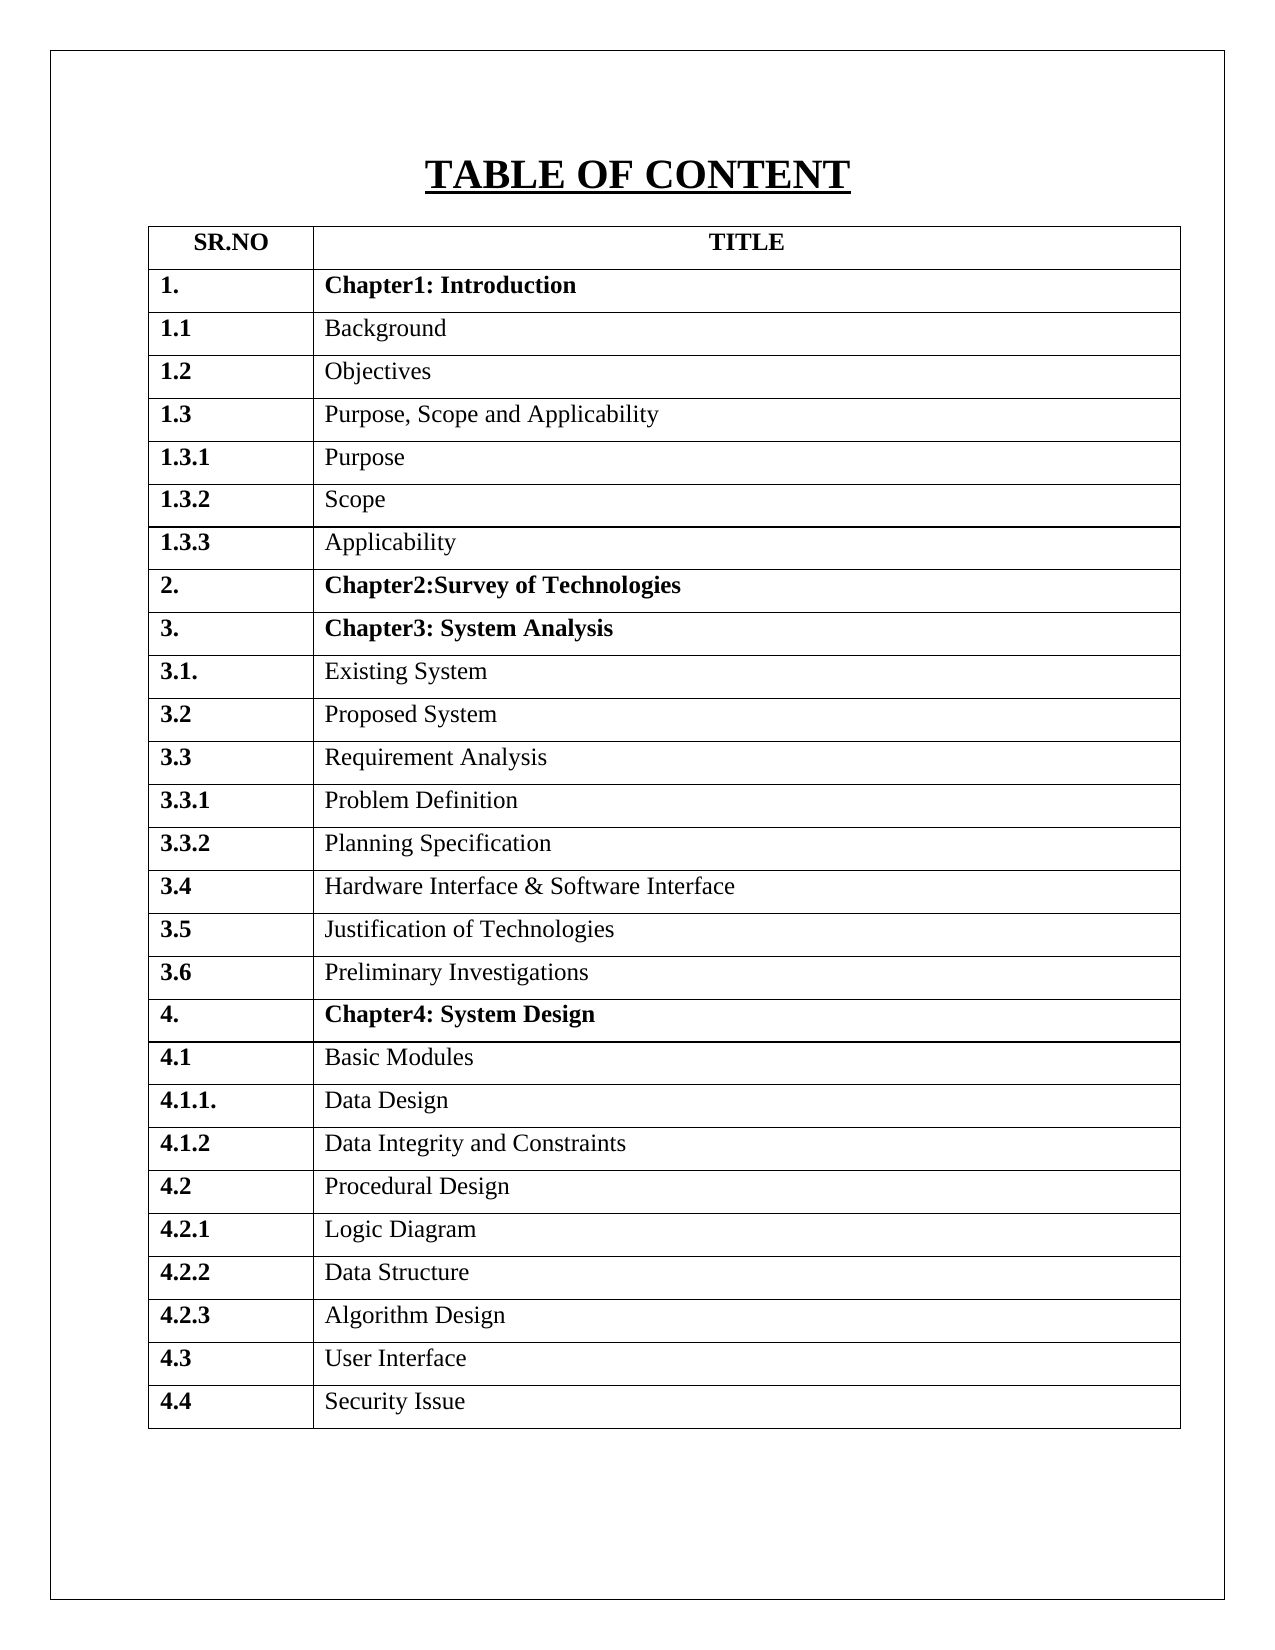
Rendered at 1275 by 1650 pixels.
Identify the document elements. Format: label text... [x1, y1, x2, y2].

table_cell Scope [314, 485, 1180, 526]
table_cell 3. [149, 613, 313, 655]
table_cell 4.2.3 [149, 1300, 313, 1342]
table_cell 4. [149, 1000, 313, 1041]
table_header SR.NO [149, 227, 313, 269]
table_cell Preliminary Investigations [314, 957, 1180, 998]
table_cell Basic Modules [314, 1043, 1180, 1084]
table_cell 3.2 [149, 699, 313, 741]
table_cell 1.2 [149, 356, 313, 398]
table_cell Chapter3: System Analysis [314, 613, 1180, 655]
table_cell 4.2.1 [149, 1214, 313, 1256]
table_cell Data Design [314, 1085, 1180, 1127]
table_cell 2. [149, 570, 313, 612]
table_cell 3.3.2 [149, 828, 313, 870]
table_cell 3.4 [149, 871, 313, 913]
table_cell Hardware Interface & Software Interface [314, 871, 1180, 913]
table_cell Chapter4: System Design [314, 1000, 1180, 1041]
table_cell 4.2.2 [149, 1257, 313, 1299]
table_cell 1.1 [149, 313, 313, 355]
table_cell Background [314, 313, 1180, 355]
table_cell 3.3 [149, 742, 313, 784]
table_cell 1. [149, 270, 313, 312]
table_cell 4.1.1. [149, 1085, 313, 1127]
table_cell Proposed System [314, 699, 1180, 741]
table_cell Procedural Design [314, 1171, 1180, 1213]
text TABLE OF CONTENT [150, 150, 1125, 198]
table_cell Problem Definition [314, 785, 1180, 827]
table_header TITLE [314, 227, 1180, 269]
table_cell Purpose, Scope and Applicability [314, 399, 1180, 441]
table_cell Data Structure [314, 1257, 1180, 1299]
table_cell 3.3.1 [149, 785, 313, 827]
table_cell 4.4 [149, 1386, 313, 1428]
table_cell Logic Diagram [314, 1214, 1180, 1256]
table_cell Requirement Analysis [314, 742, 1180, 784]
table_cell 3.5 [149, 914, 313, 956]
table_cell Justification of Technologies [314, 914, 1180, 956]
table_cell User Interface [314, 1343, 1180, 1385]
table_cell 4.1 [149, 1043, 313, 1084]
table_cell Chapter1: Introduction [314, 270, 1180, 312]
table_cell 3.1. [149, 656, 313, 698]
table_cell Chapter2:Survey of Technologies [314, 570, 1180, 612]
table_cell Existing System [314, 656, 1180, 698]
table_cell 4.1.2 [149, 1128, 313, 1170]
table_cell Algorithm Design [314, 1300, 1180, 1342]
table_cell 4.3 [149, 1343, 313, 1385]
table_cell 4.2 [149, 1171, 313, 1213]
table_cell Objectives [314, 356, 1180, 398]
table_cell Applicability [314, 528, 1180, 569]
table_cell 1.3.2 [149, 485, 313, 526]
table_cell Purpose [314, 442, 1180, 483]
table_cell 1.3.3 [149, 528, 313, 569]
table_cell 1.3 [149, 399, 313, 441]
table_cell Data Integrity and Constraints [314, 1128, 1180, 1170]
table_cell Security Issue [314, 1386, 1180, 1428]
table_cell 3.6 [149, 957, 313, 998]
table_cell 1.3.1 [149, 442, 313, 483]
table_cell Planning Specification [314, 828, 1180, 870]
